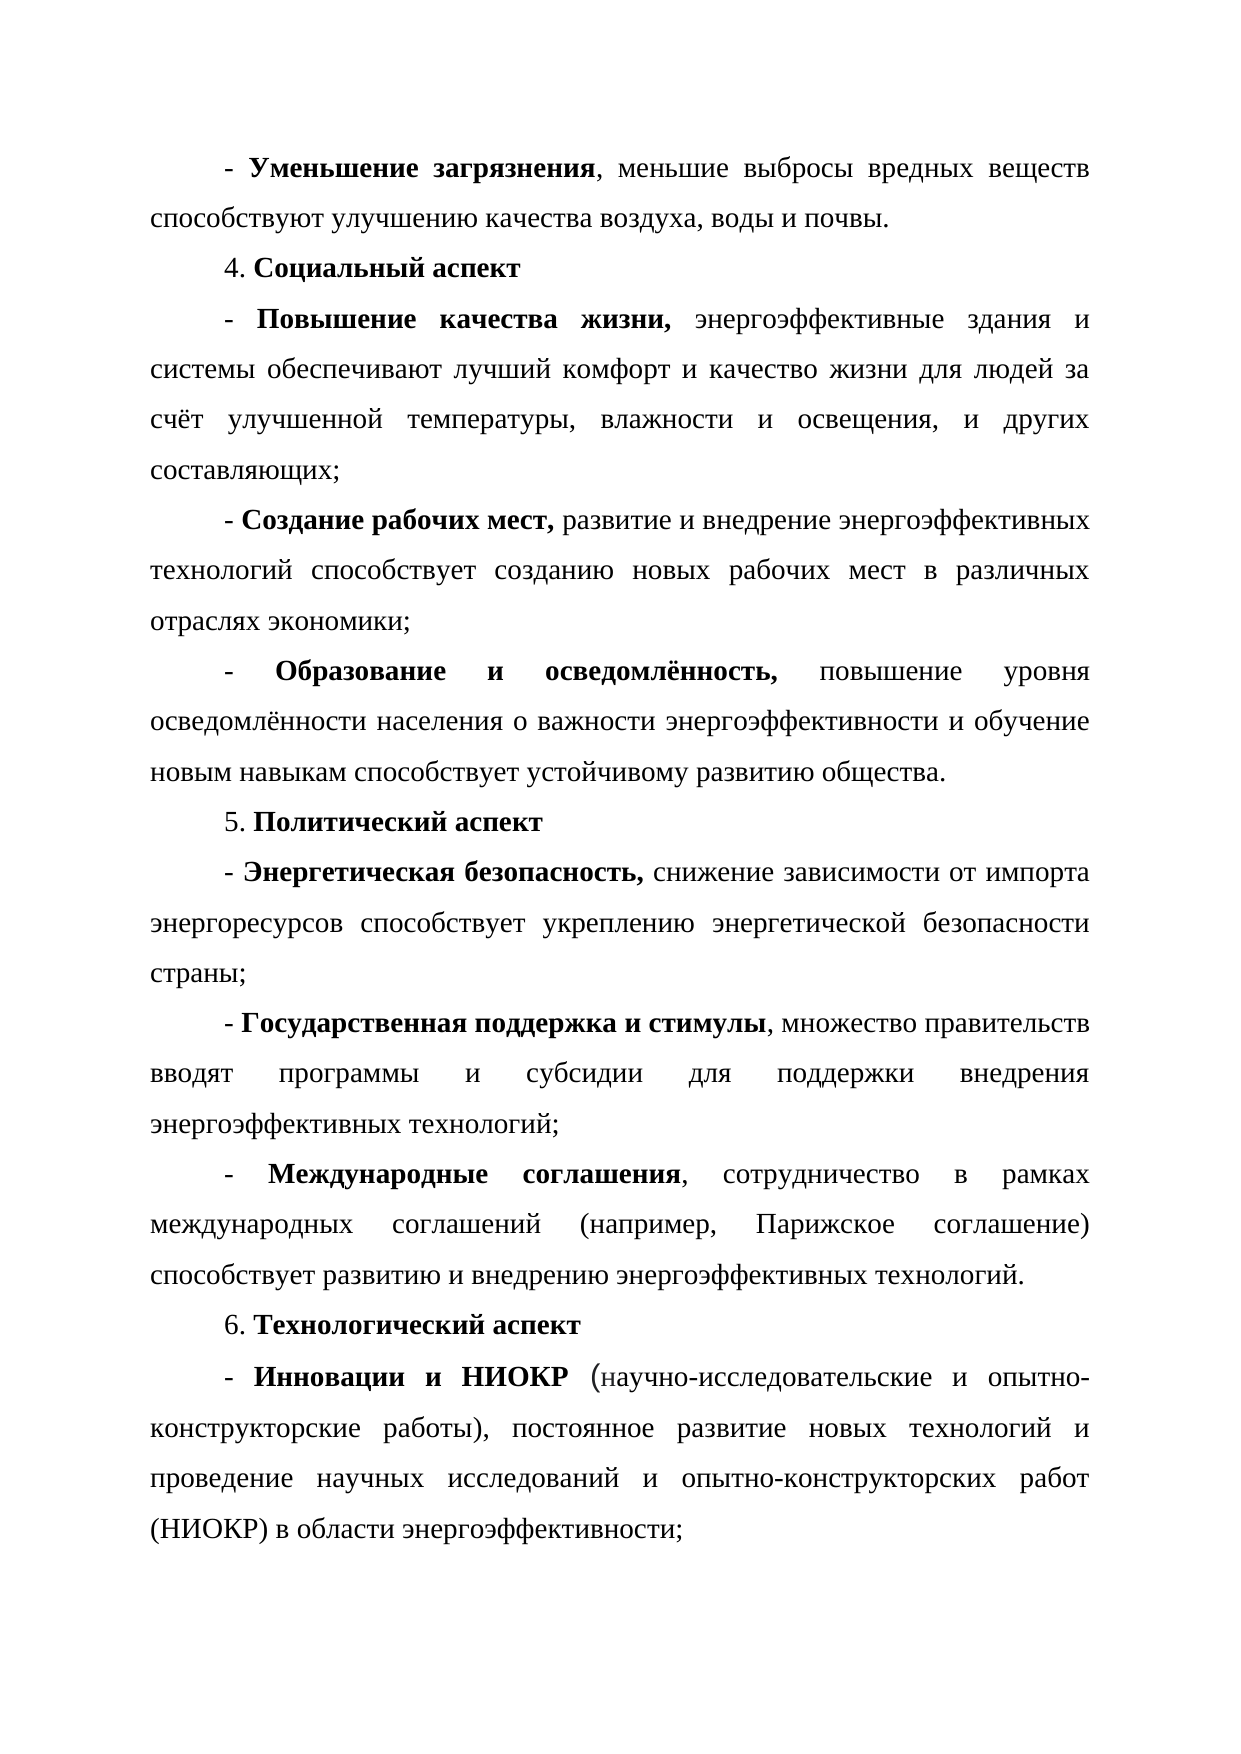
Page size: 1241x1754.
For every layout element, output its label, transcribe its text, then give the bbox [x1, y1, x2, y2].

text - Уменьшение загрязнения, меньшие выбросы вредных веществ способствуют улучшению качества воздуха, воды и почвы. [150, 150, 1090, 234]
text - Повышение качества жизни, энергоэффективные здания и системы обеспечивают лучший комфорт и качество жизни для людей за счёт улучшенной температуры, влажности и освещения, и других составляющих; [150, 301, 1090, 485]
text - Инновации и НИОКР (научно-исследовательские и опытно-конструкторские работы), постоянное развитие новых технологий и проведение научных исследований и опытно-конструкторских работ (НИОКР) в области энергоэффективности; [150, 1357, 1090, 1544]
text - Образование и осведомлённость, повышение уровня осведомлённости населения о важности энергоэффективности и обучение новым навыкам способствует устойчивому развитию общества. [150, 653, 1090, 787]
text 6. Технологический аспект [150, 1307, 1090, 1341]
text - Международные соглашения, сотрудничество в рамках международных соглашений (например, Парижское соглашение) способствует развитию и внедрению энергоэффективных технологий. [150, 1156, 1090, 1290]
text 5. Политический аспект [150, 804, 1090, 838]
text 4. Социальный аспект [150, 251, 1090, 284]
text - Создание рабочих мест, развитие и внедрение энергоэффективных технологий способствует созданию новых рабочих мест в различных отраслях экономики; [150, 502, 1090, 636]
text - Государственная поддержка и стимулы, множество правительств вводят программы и субсидии для поддержки внедрения энергоэффективных технологий; [150, 1005, 1090, 1139]
text - Энергетическая безопасность, снижение зависимости от импорта энергоресурсов способствует укреплению энергетической безопасности страны; [150, 854, 1090, 988]
